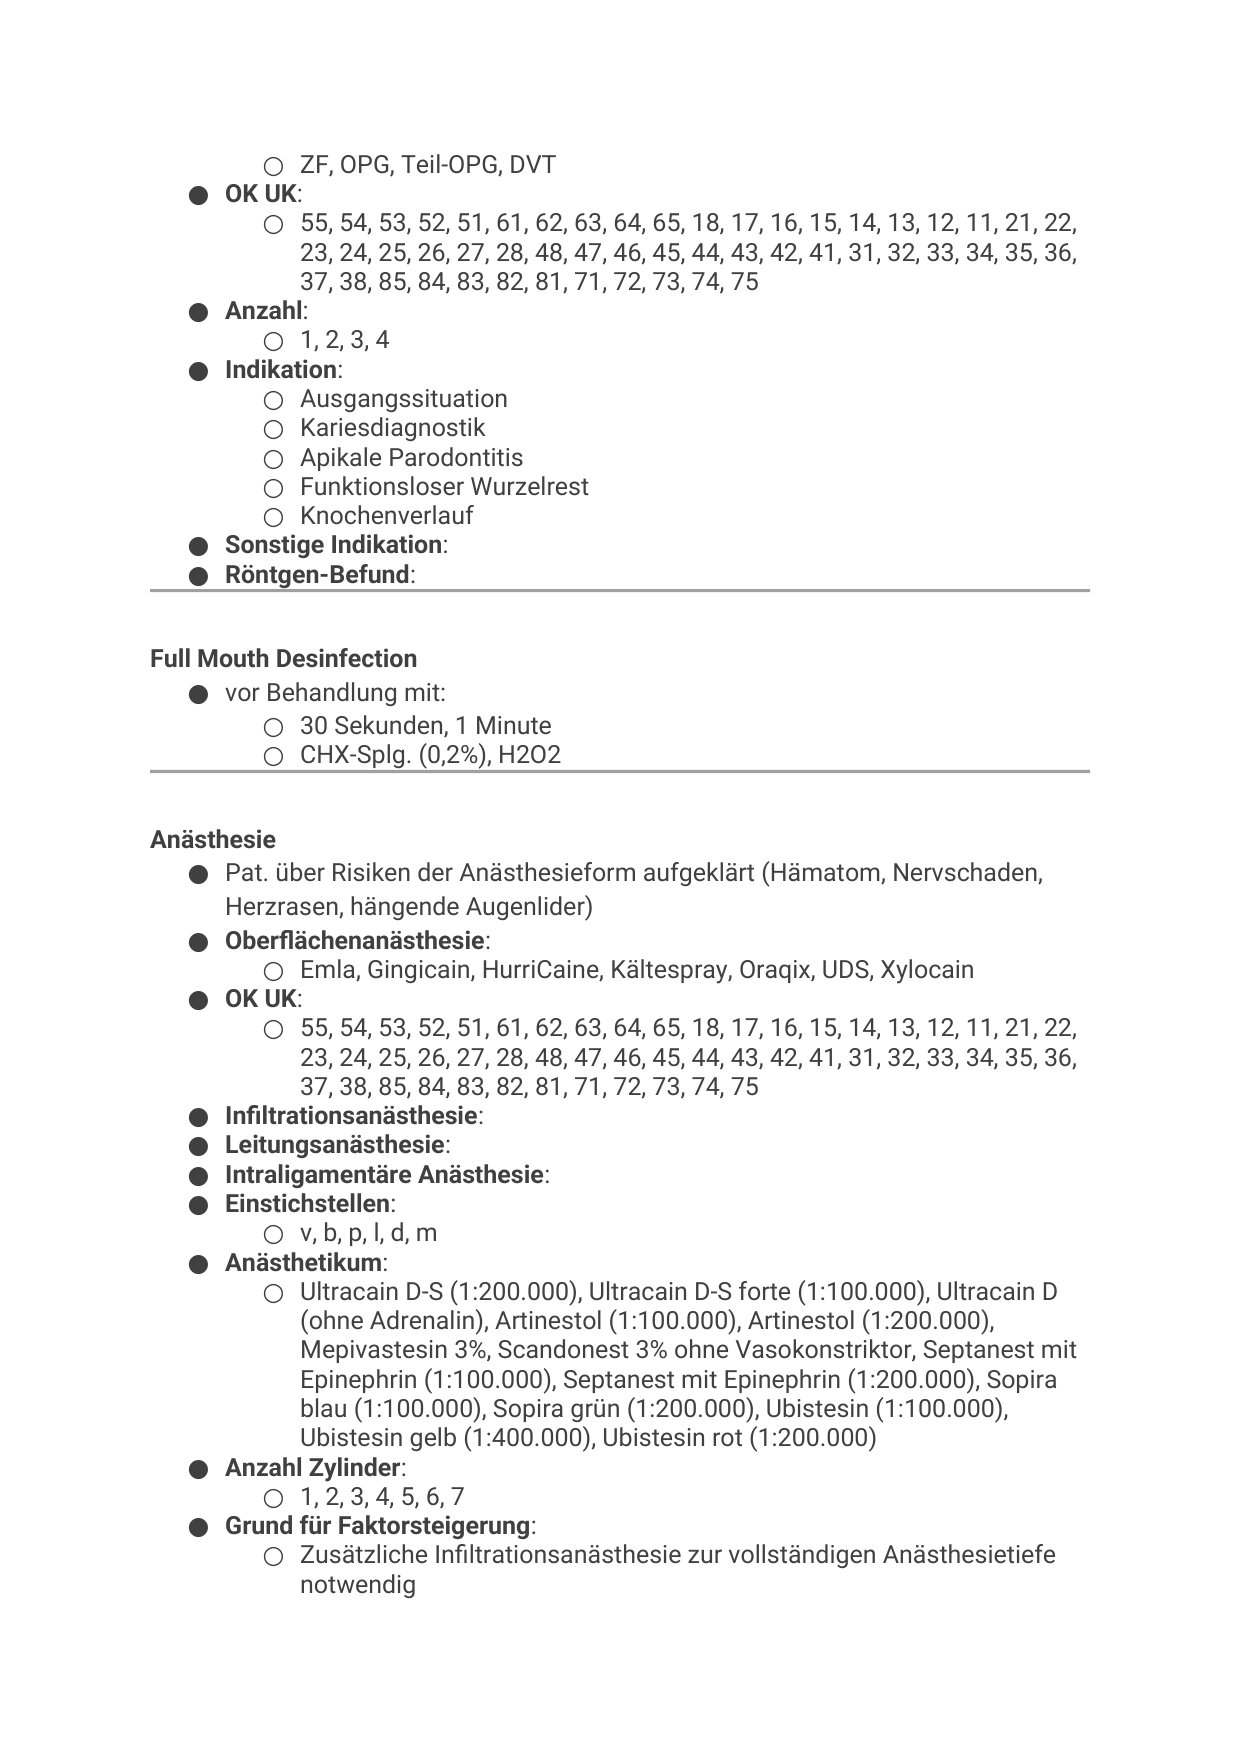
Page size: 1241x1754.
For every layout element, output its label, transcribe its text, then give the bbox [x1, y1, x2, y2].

list 30 Sekunden, 1 Minute [262, 711, 1090, 741]
list Grund für Faktorsteigerung: [187, 1511, 1090, 1541]
list Emla, Gingicain, HurriCaine, Kältespray, Oraqix, UDS, Xylocain [262, 955, 1090, 984]
list Anästhetikum: [187, 1248, 1090, 1277]
list OK UK: [187, 984, 1090, 1014]
list Apikale Parodontitis [262, 443, 1090, 472]
list Leitungsanästhesie: [187, 1131, 1090, 1160]
list CHX-Splg. (0,2%), H2O2 [262, 741, 1090, 769]
list Ultracain D-S (1:200.000), Ultracain D-S forte (1:100.000), Ultracain D (ohne Adrenalin), Artinestol (1:100.000), Artinestol (1:200.000), Mepivastesin 3%, Scandonest 3% ohne Vasokonstriktor, Septanest mit Epinephrin (1:100.000), Septanest mit Epinephrin (1:200.000), Sopira blau (1:100.000), Sopira grün (1:200.000), Ubistesin (1:100.000), Ubistesin gelb (1:400.000), Ubistesin rot (1:200.000) [262, 1277, 1090, 1453]
list Infiltrationsanästhesie: [187, 1101, 1090, 1131]
subtitle Anästhesie [150, 825, 1090, 854]
list Kariesdiagnostik [262, 413, 1090, 443]
list v, b, p, l, d, m [262, 1218, 1090, 1248]
list 1, 2, 3, 4 [262, 326, 1090, 355]
list Zusätzliche Infiltrationsanästhesie zur vollständigen Anästhesietiefe notwendig [262, 1541, 1090, 1599]
list 55, 54, 53, 52, 51, 61, 62, 63, 64, 65, 18, 17, 16, 15, 14, 13, 12, 11, 21, 22, 23, 24, 25, 26, 27, 28, 48, 47, 46, 45, 44, 43, 42, 41, 31, 32, 33, 34, 35, 36, 37, 38, 85, 84, 83, 82, 81, 71, 72, 73, 74, 75 [262, 1014, 1090, 1101]
list 55, 54, 53, 52, 51, 61, 62, 63, 64, 65, 18, 17, 16, 15, 14, 13, 12, 11, 21, 22, 23, 24, 25, 26, 27, 28, 48, 47, 46, 45, 44, 43, 42, 41, 31, 32, 33, 34, 35, 36, 37, 38, 85, 84, 83, 82, 81, 71, 72, 73, 74, 75 [262, 208, 1090, 296]
list vor Behandlung mit: [187, 678, 1090, 707]
list ZF, OPG, Teil-OPG, DVT [262, 150, 1090, 179]
list Anzahl Zylinder: [187, 1453, 1090, 1482]
list Sonstige Indikation: [187, 531, 1090, 560]
list Ausgangssituation [262, 384, 1090, 413]
subtitle Full Mouth Desinfection [150, 644, 1090, 673]
list Indikation: [187, 355, 1090, 384]
list Funktionsloser Wurzelrest [262, 472, 1090, 501]
list Einstichstellen: [187, 1189, 1090, 1218]
list Oberflächenanästhesie: [187, 926, 1090, 955]
list Intraligamentäre Anästhesie: [187, 1160, 1090, 1189]
list 1, 2, 3, 4, 5, 6, 7 [262, 1482, 1090, 1511]
list Pat. über Risiken der Anästhesieform aufgeklärt (Hämatom, Nervschaden, Herzrasen, hängende Augenlider) [187, 858, 1090, 921]
list Knochenverlauf [262, 501, 1090, 531]
list OK UK: [187, 179, 1090, 208]
list Röntgen-Befund: [187, 560, 1090, 589]
list Anzahl: [187, 296, 1090, 326]
